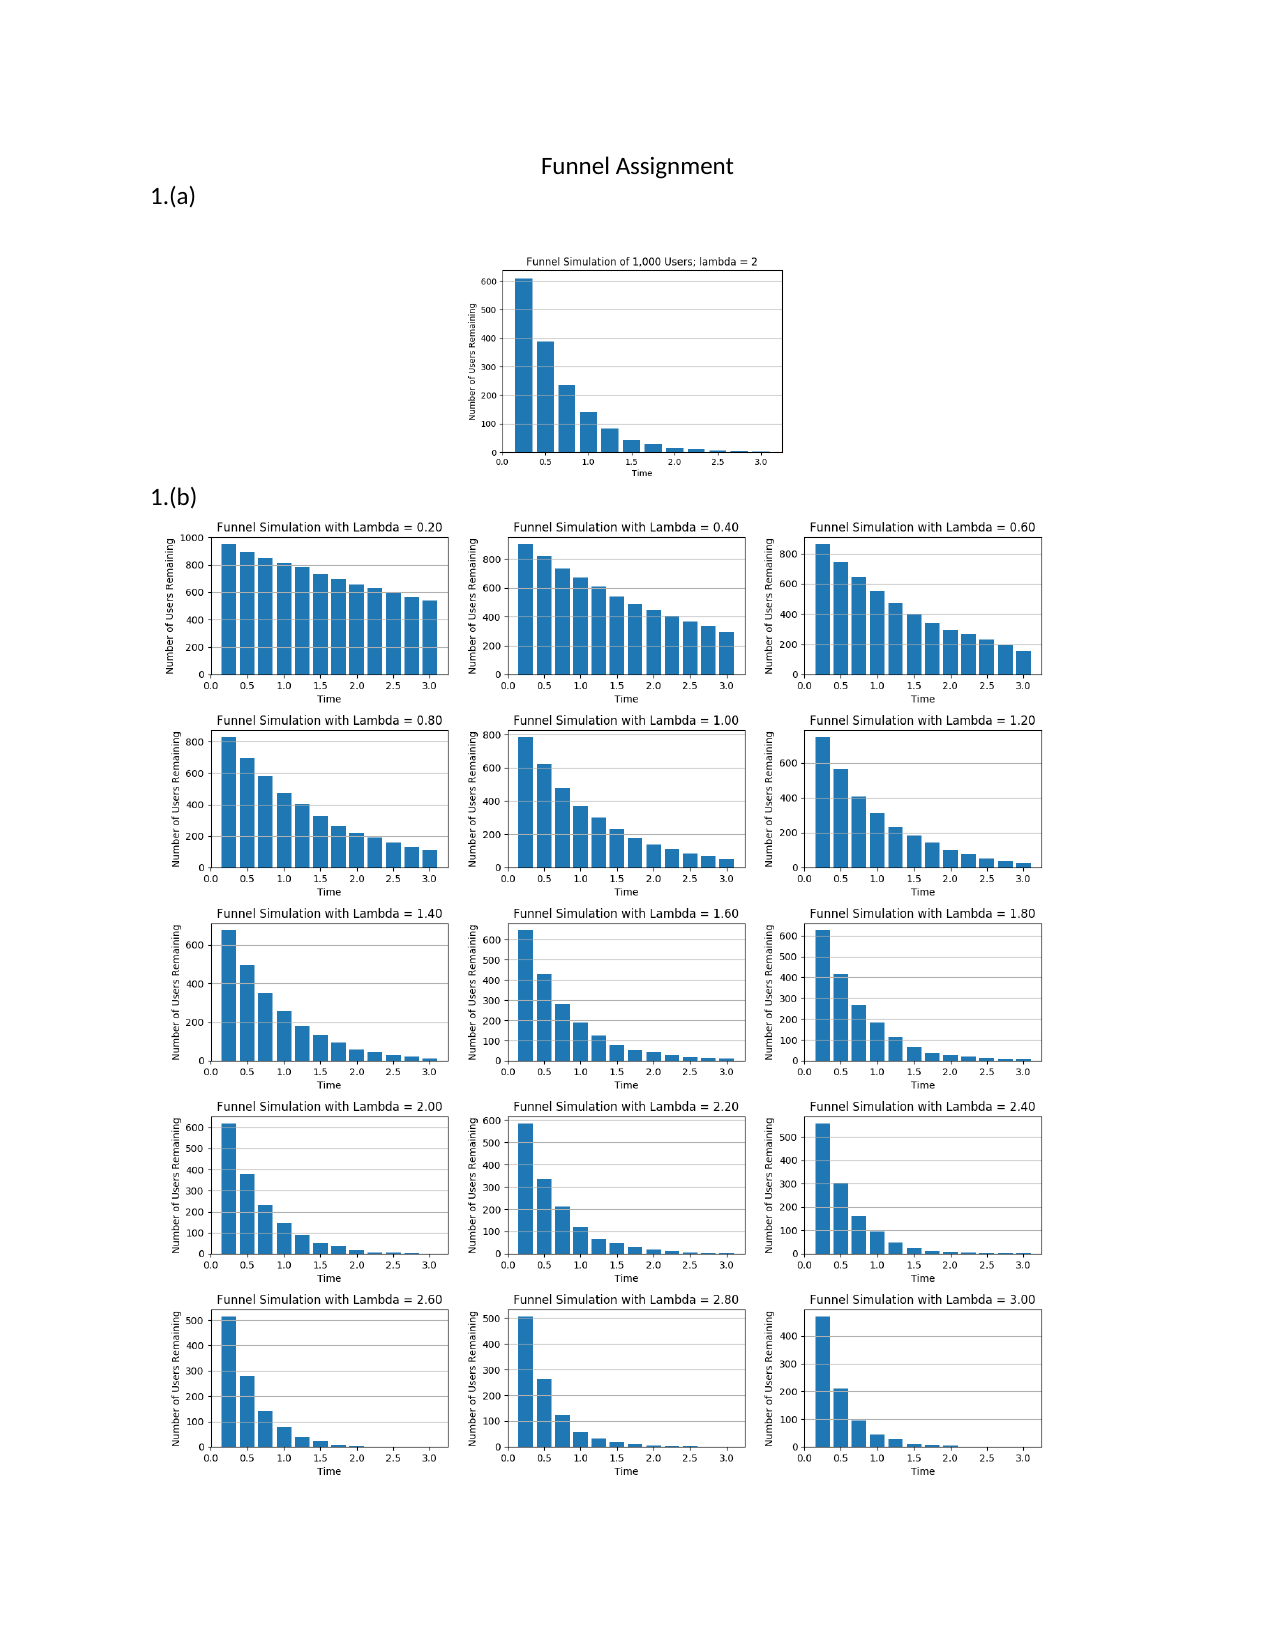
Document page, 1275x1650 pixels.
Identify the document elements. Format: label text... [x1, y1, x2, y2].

text 1.(b) [150, 482, 1125, 512]
picture [155, 512, 1062, 1487]
text Funnel Assignment [150, 150, 1125, 181]
picture [457, 241, 818, 482]
text 1.(a) [150, 181, 1125, 211]
